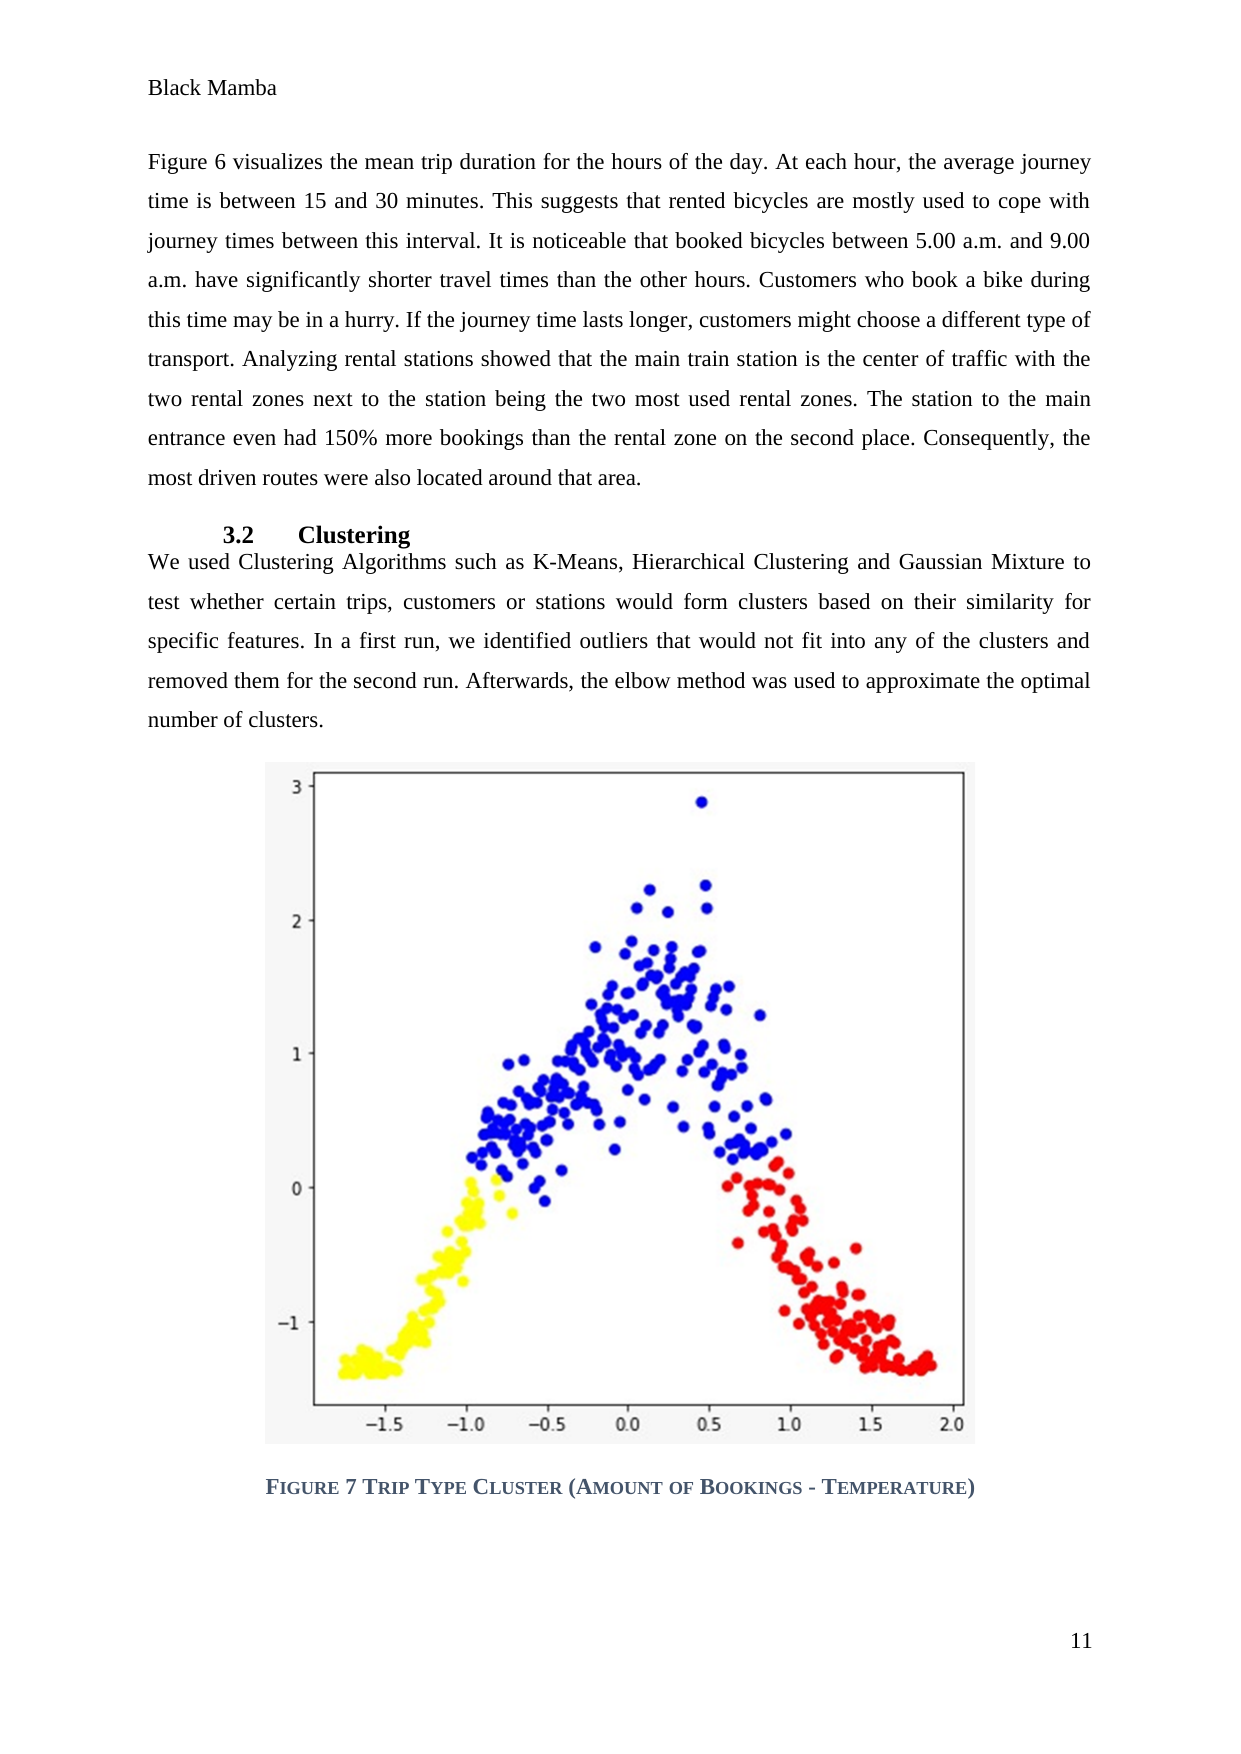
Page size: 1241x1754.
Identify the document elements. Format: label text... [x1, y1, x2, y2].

text Figure 6 visualizes the mean trip duration for the hours of the day. At each hour, the average journey time is between 15 and 30 minutes. This suggests that rented bicycles are mostly used to cope with journey times between this interval. It is noticeable that booked bicycles between 5.00 a.m. and 9.00 a.m. have significantly shorter travel times than the other hours. Customers who book a bike during this time may be in a hurry. If the journey time lasts longer, customers might choose a different type of transport. Analyzing rental stations showed that the main train station is the center of traffic with the two rental zones next to the station being the two most used rental zones. The station to the main entrance even had 150% more bookings than the rental zone on the second place. Consequently, the most driven routes were also located around that area. [148, 148, 1092, 490]
text Figure 7 Trip Type Cluster (Amount of Bookings - Temperature) [148, 1473, 1092, 1500]
subtitle Clustering [223, 520, 1092, 548]
picture [265, 762, 976, 1444]
text We used Clustering Algorithms such as K-Means, Hierarchical Clustering and Gaussian Mixture to test whether certain trips, customers or stations would form clusters based on their similarity for specific features. In a first run, we identified outliers that would not fit into any of the clusters and removed them for the second run. Afterwards, the elbow method was used to approximate the optimal number of clusters. [148, 548, 1092, 733]
